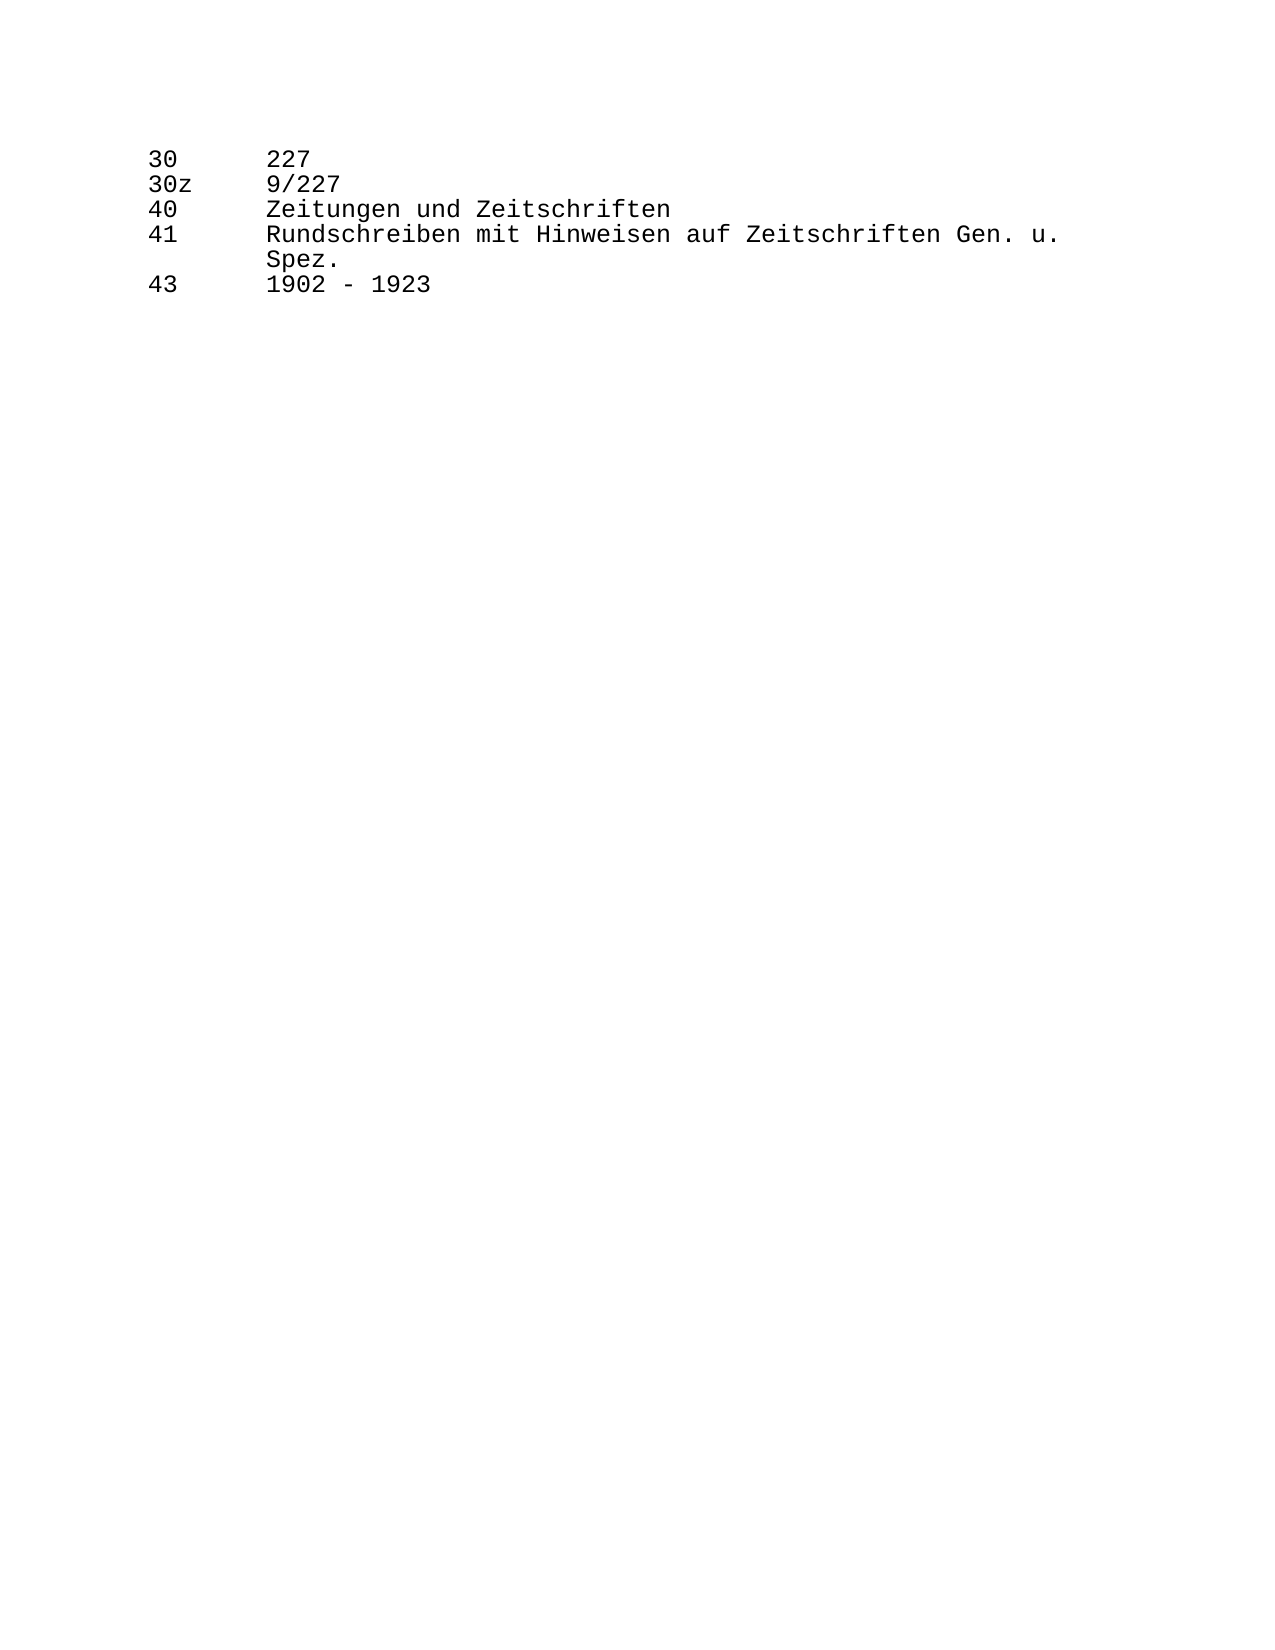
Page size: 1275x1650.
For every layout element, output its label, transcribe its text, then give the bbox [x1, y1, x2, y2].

text 40 s[Zeitung]sen und s[Zeitschrift]sen [148, 198, 1127, 223]
text 30 227 [148, 148, 1127, 173]
text 30z 9/227 [148, 173, 1127, 198]
text 41 Rundschreiben mit Hinweisen auf Zeitschriften Gen. u. Spez. [148, 223, 1127, 273]
text 43 1902 - 1923 [148, 273, 1127, 298]
